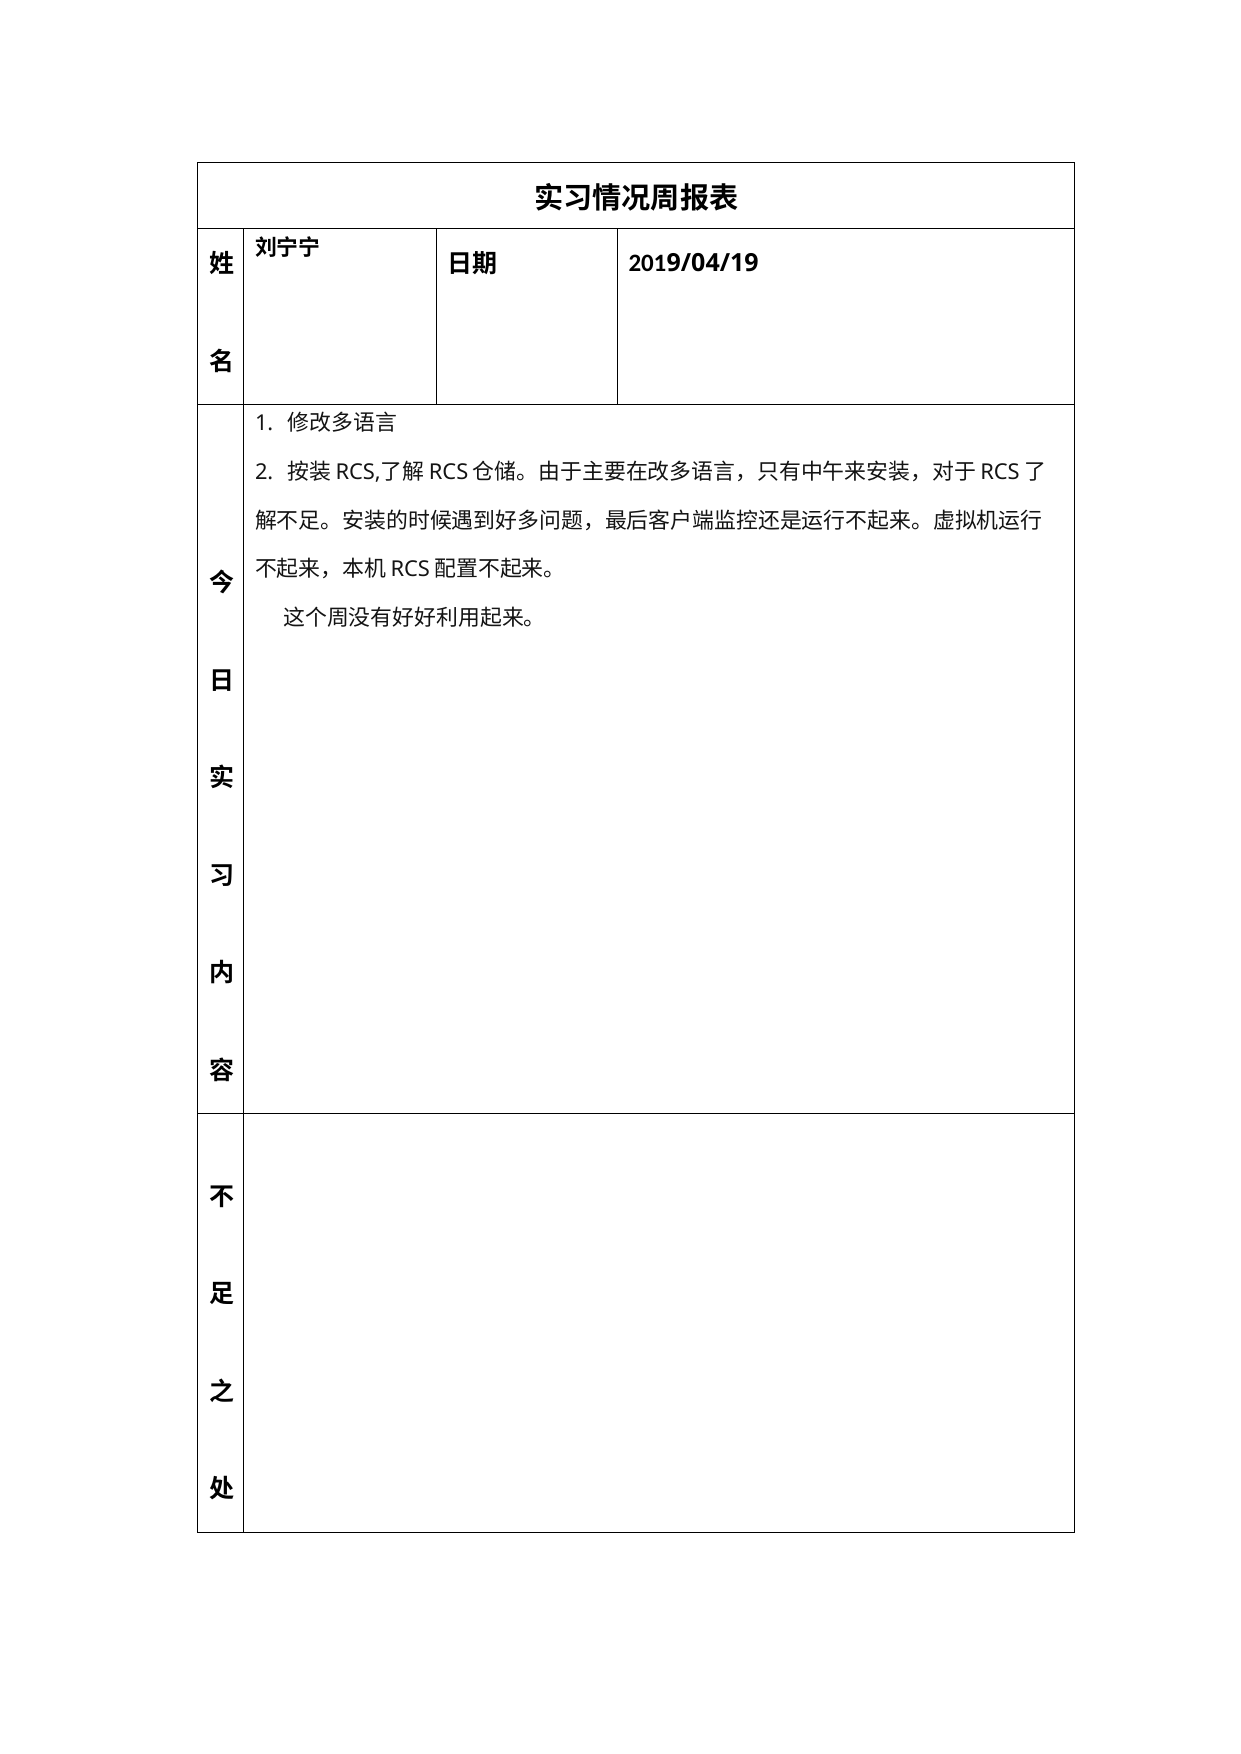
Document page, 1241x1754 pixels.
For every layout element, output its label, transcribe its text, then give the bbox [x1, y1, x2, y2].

table_cell [244, 1114, 1074, 1532]
table_cell 不足之处 [198, 1114, 243, 1532]
table_cell 2019/04/19 [618, 229, 1074, 404]
table_cell 日期 [437, 229, 617, 404]
table_cell 姓名 [198, 229, 243, 404]
table_cell 修改多语言 按装RCS,了解RCS仓储。由于主要在改多语言，只有中午来安装，对于RCS了解不足。安装的时候遇到好多问题，最后客户端监控还是运行不起来。虚拟机运行不起来，本机RCS配置不起来。 这个周没有好好利用起来。 [244, 405, 1074, 1113]
table_header 实习情况周报表 [198, 163, 1074, 228]
table_cell 今日实习内容 [198, 405, 243, 1113]
table_cell 刘宁宁 [244, 229, 436, 404]
